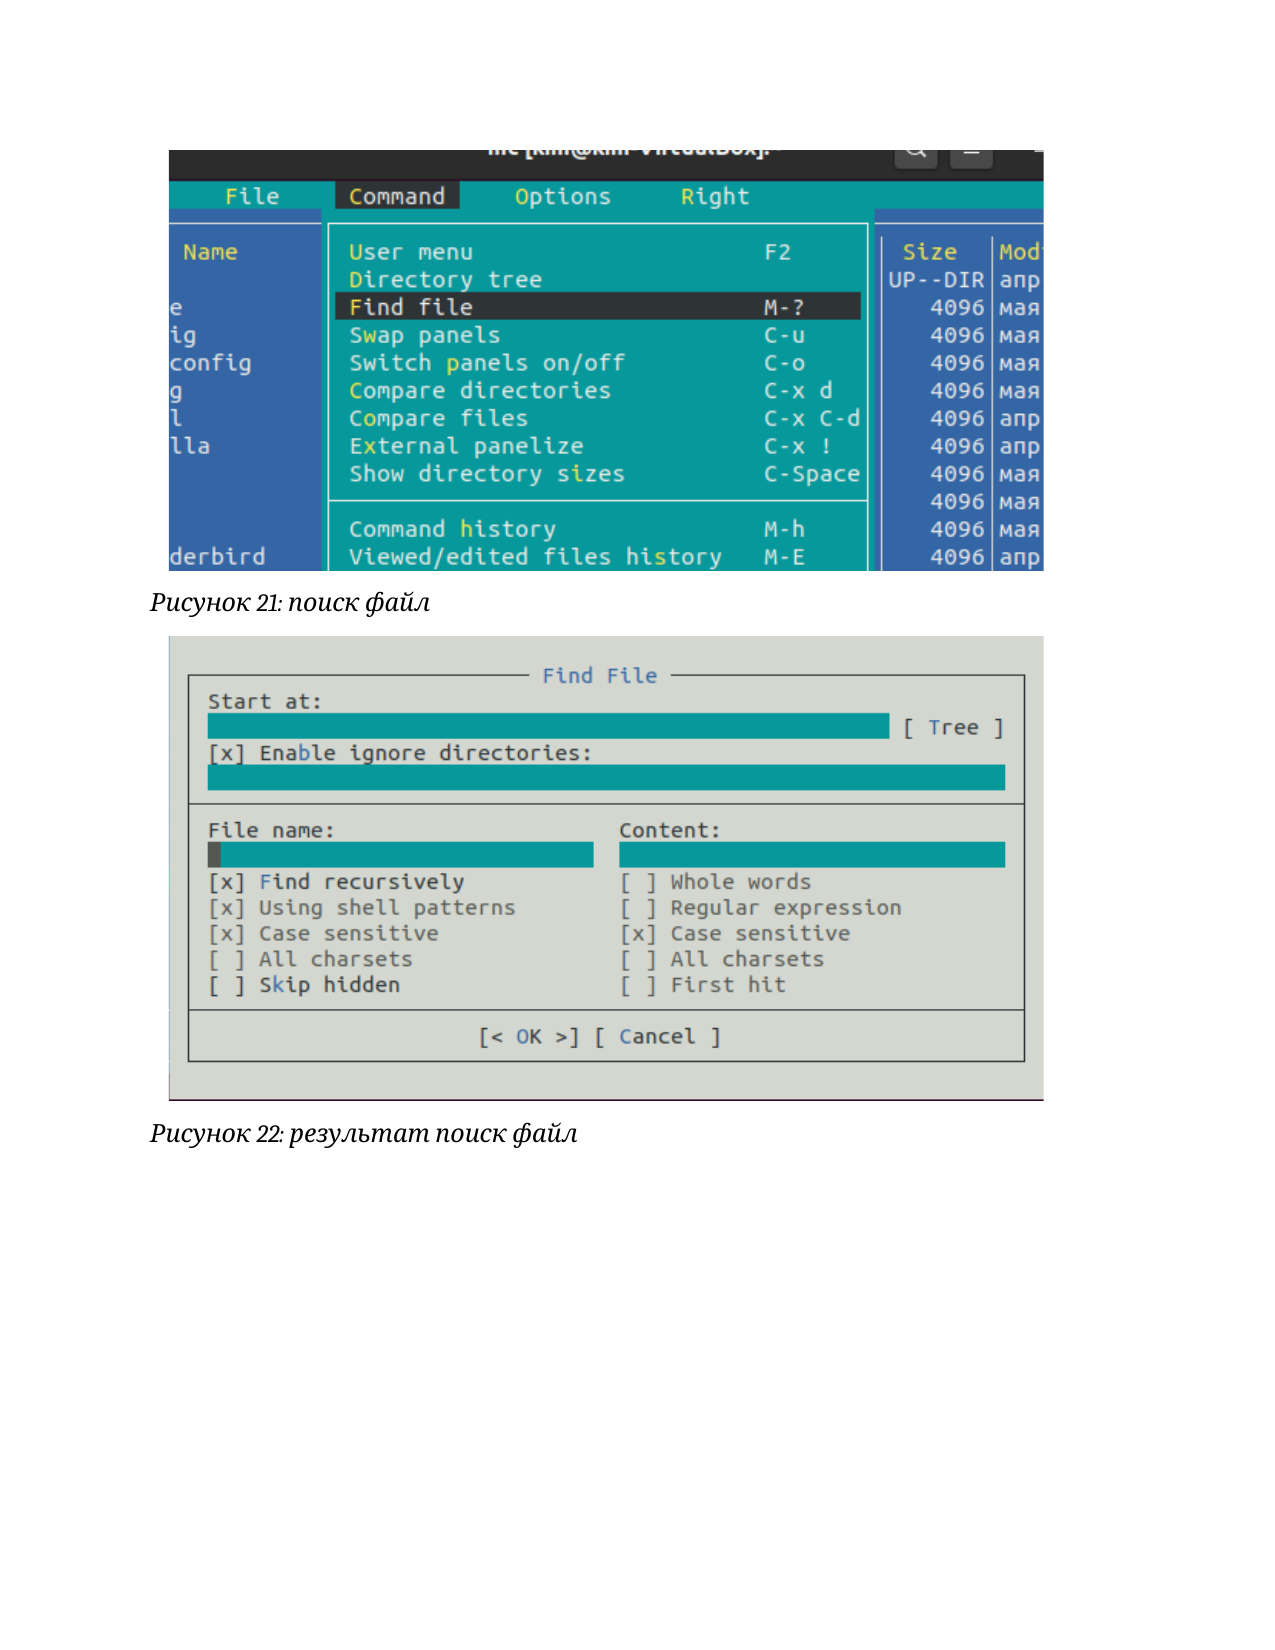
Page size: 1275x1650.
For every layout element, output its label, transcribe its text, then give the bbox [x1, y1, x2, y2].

picture [168, 150, 1044, 571]
text Рисунок 21: поиск файл [150, 589, 1125, 618]
text Рисунок 22: результат поиск файл [150, 1119, 1125, 1148]
picture [168, 636, 1044, 1101]
